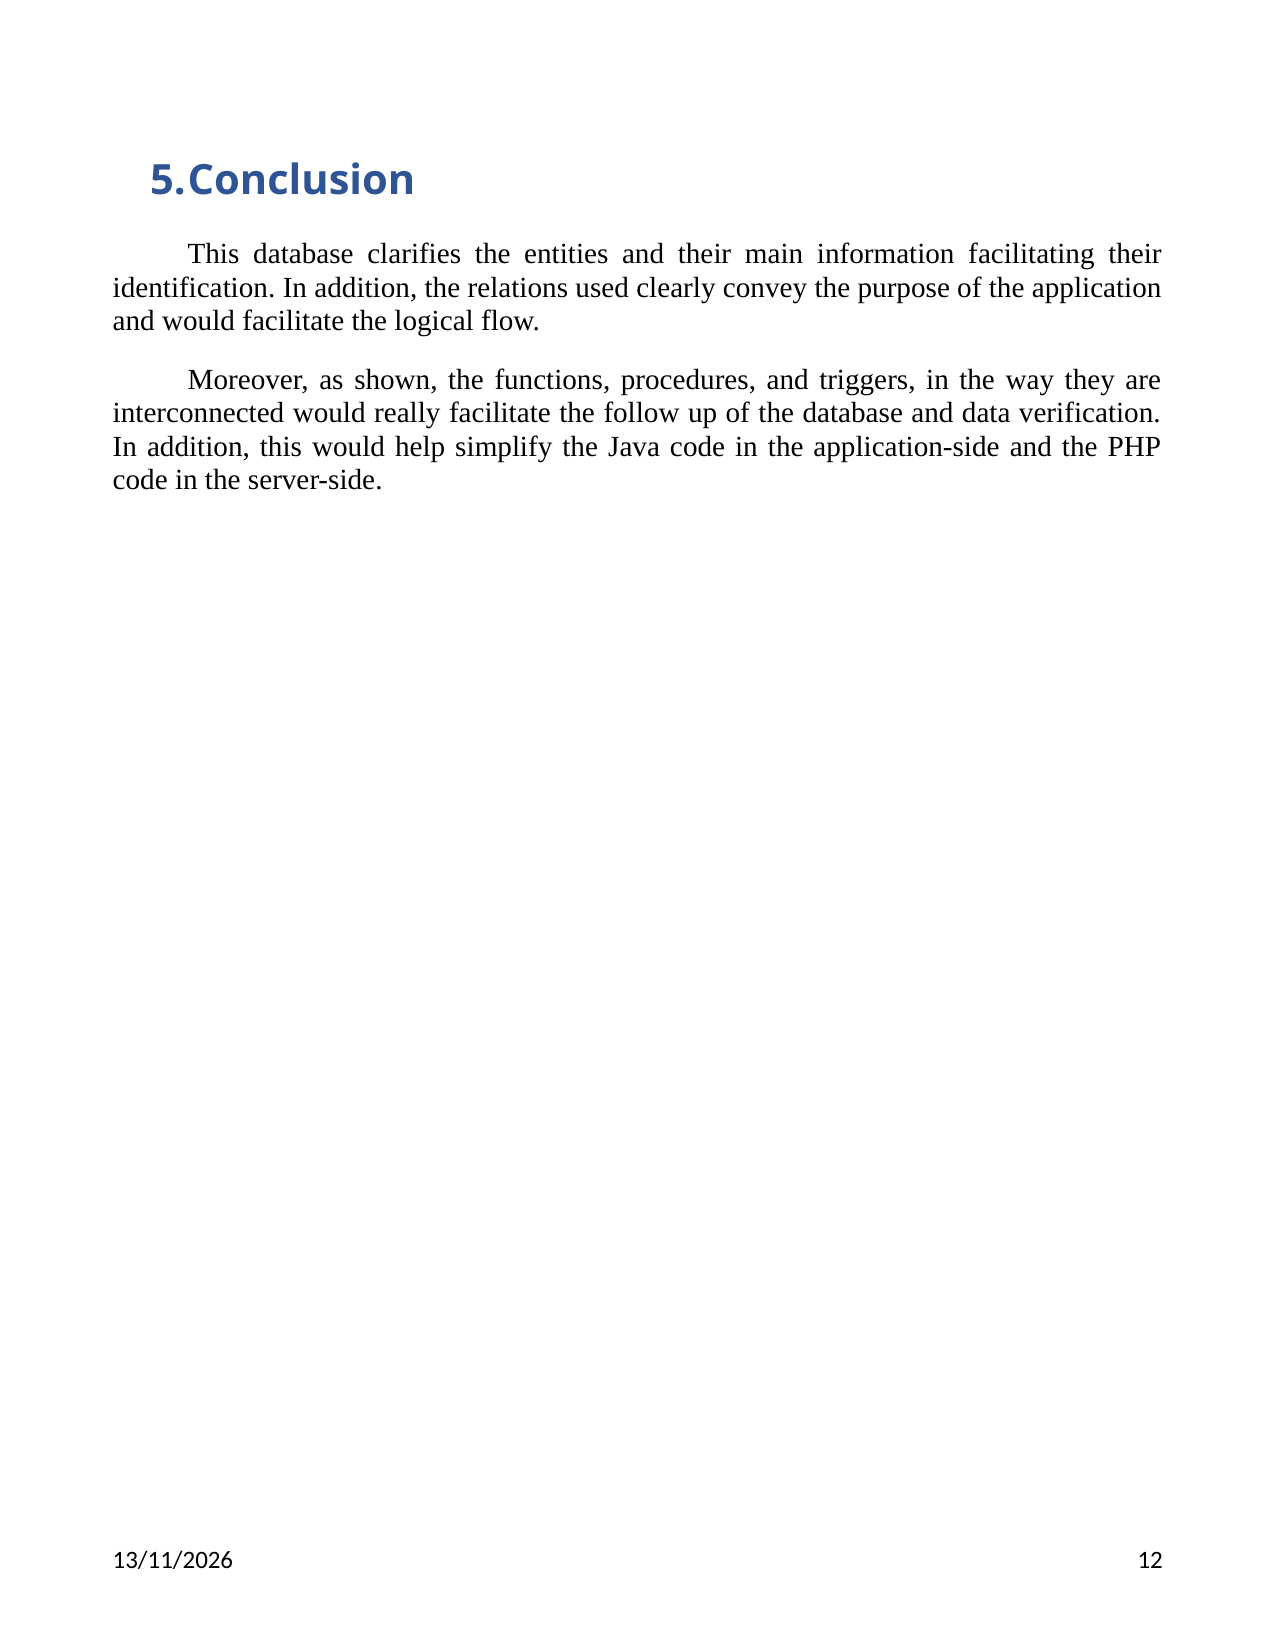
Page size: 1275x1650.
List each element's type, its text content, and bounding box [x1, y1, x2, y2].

subtitle Conclusion [150, 150, 1162, 207]
text This database clarifies the entities and their main information facilitating their identification. In addition, the relations used clearly convey the purpose of the application and would facilitate the logical flow. [112, 236, 1162, 337]
text Moreover, as shown, the functions, procedures, and triggers, in the way they are interconnected would really facilitate the follow up of the database and data verification. In addition, this would help simplify the Java code in the application-side and the PHP code in the server-side. [112, 362, 1162, 496]
